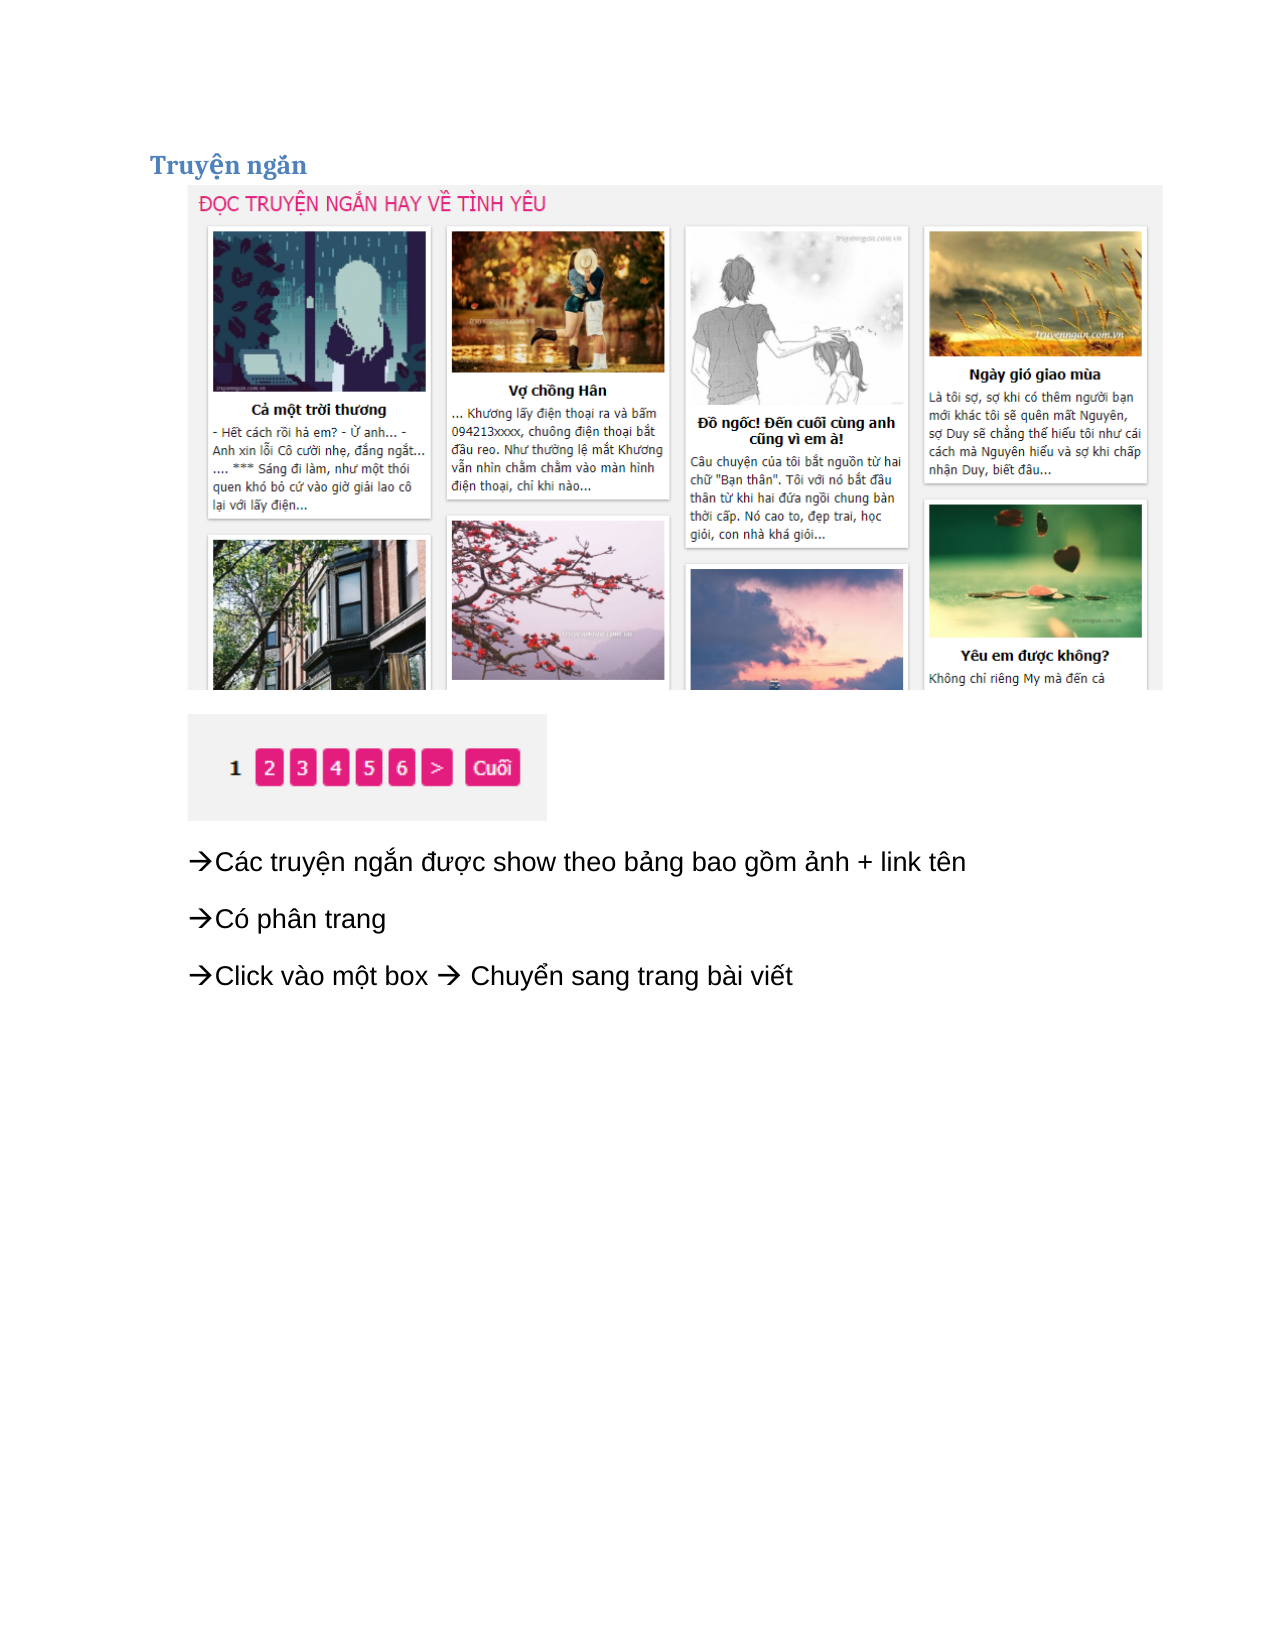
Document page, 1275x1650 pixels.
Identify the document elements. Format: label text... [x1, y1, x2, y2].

subtitle Truyện ngắn [150, 150, 1125, 181]
text Có phân trang [187, 903, 1125, 934]
text Click vào một box Chuyển sang trang bài viết [187, 960, 1125, 991]
text Các truyện ngắn được show theo bảng bao gồm ảnh + link tên [187, 846, 1125, 877]
picture [187, 714, 547, 821]
picture [187, 185, 1163, 690]
